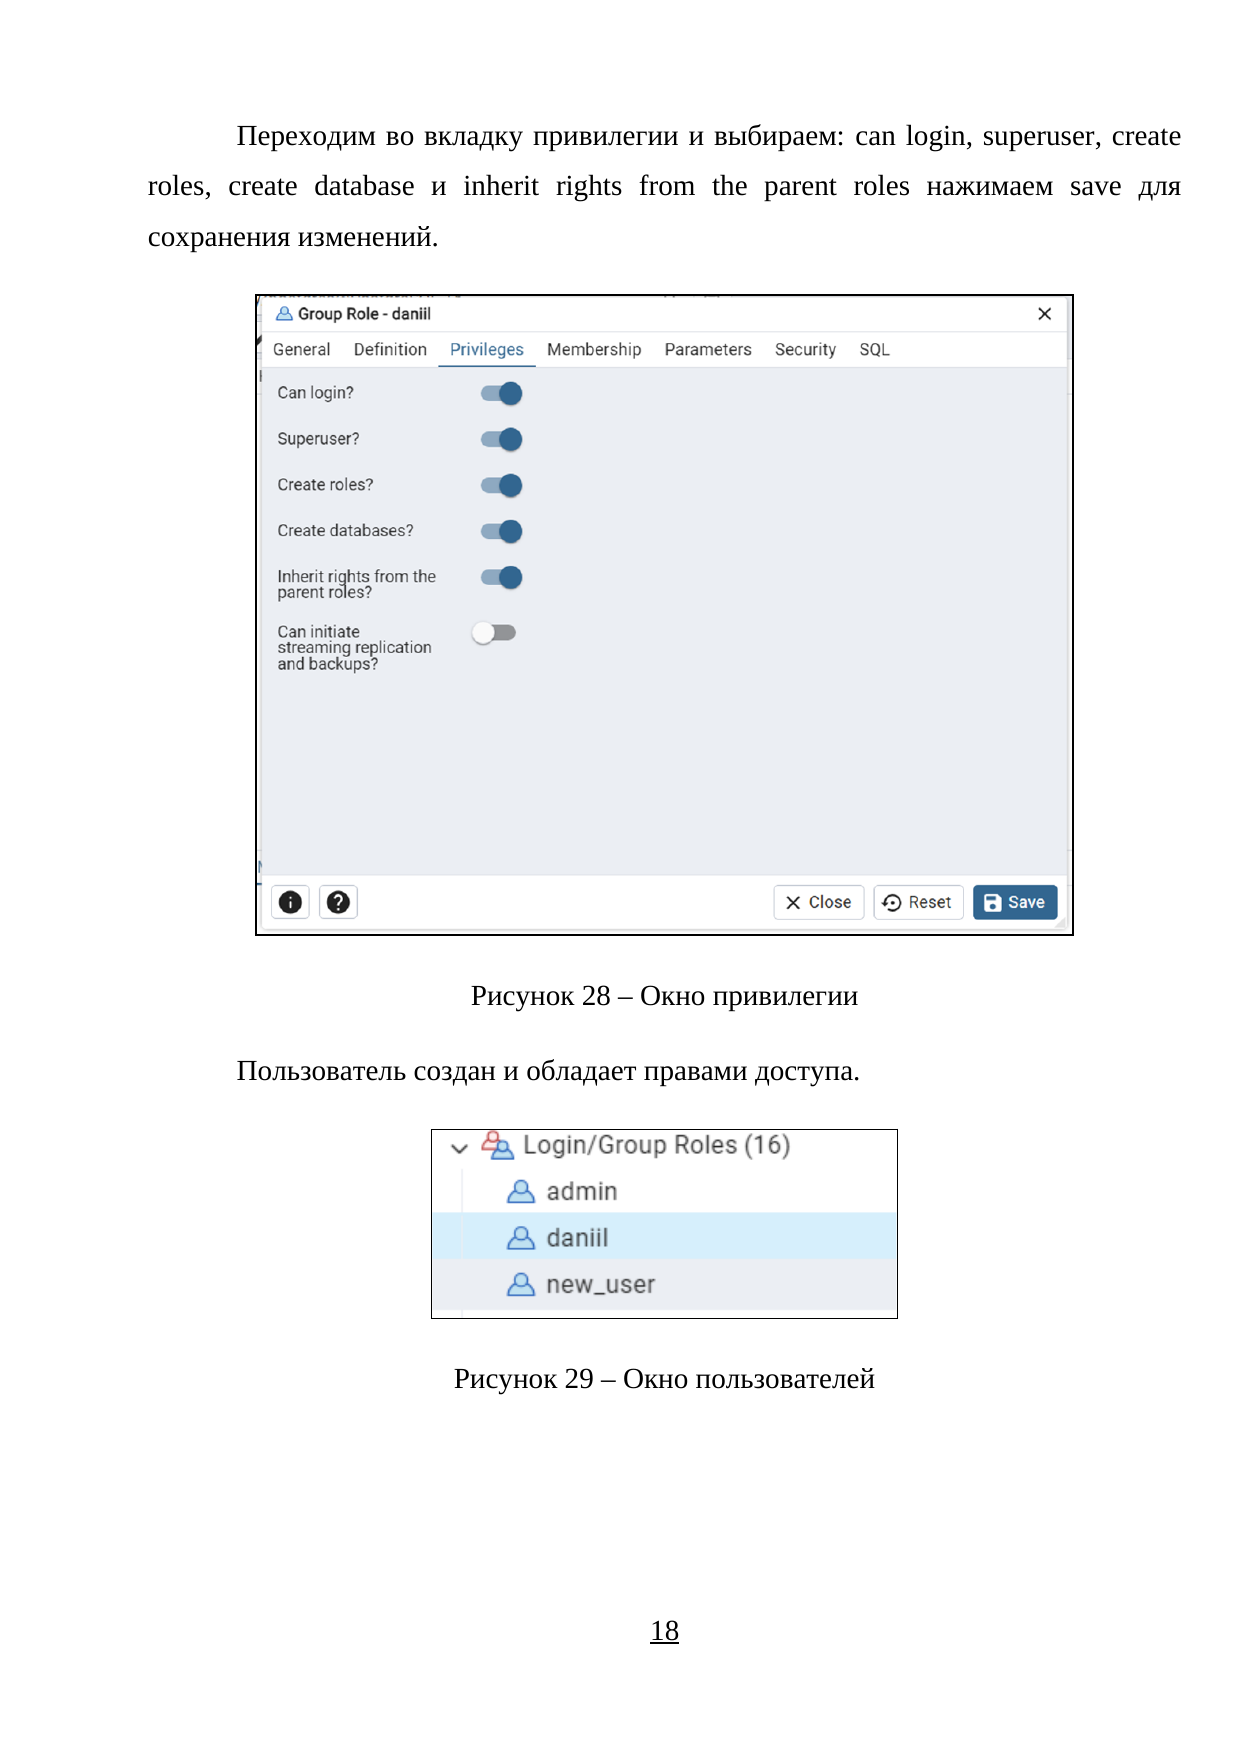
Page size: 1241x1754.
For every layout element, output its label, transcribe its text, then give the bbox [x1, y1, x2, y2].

text Рисунок 29 – Окно пользователей [148, 1361, 1181, 1394]
picture [257, 296, 1072, 934]
text Рисунок 28 – Окно привилегии [148, 978, 1181, 1011]
text Переходим во вкладку привилегии и выбираем: can login, superuser, create roles, create database и inherit rights from the parent roles нажимаем save для сохранения изменений. [148, 118, 1181, 252]
text Пользователь создан и обладает правами доступа. [148, 1053, 1181, 1087]
picture [432, 1130, 897, 1318]
